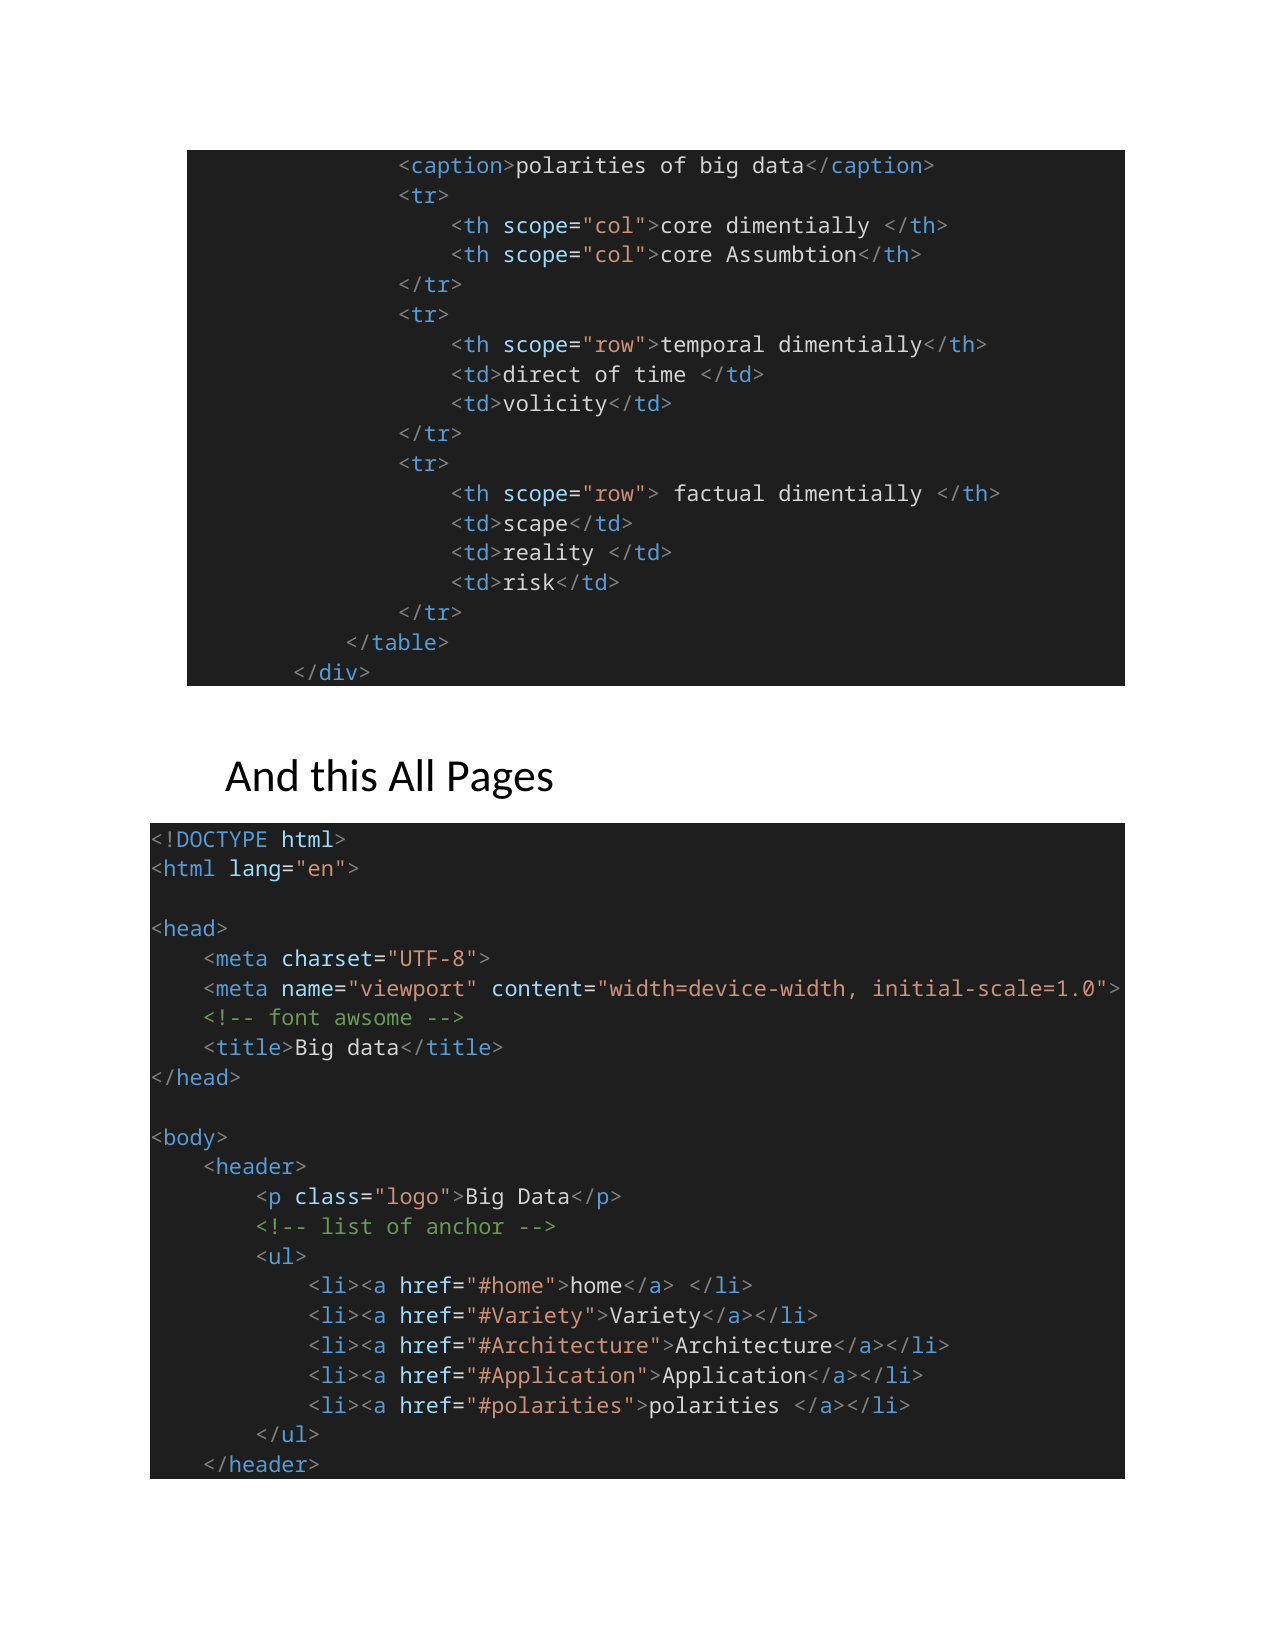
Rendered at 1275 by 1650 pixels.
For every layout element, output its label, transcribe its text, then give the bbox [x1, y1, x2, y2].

text </ul> [150, 1419, 1125, 1449]
text <th scope="col">core dimentially </th> [187, 209, 1125, 239]
text <p class="logo">Big Data</p> [150, 1181, 1125, 1211]
text <td>risk</td> [187, 567, 1125, 597]
text </tr> [187, 597, 1125, 627]
text <td>direct of time </td> [187, 358, 1125, 388]
text <ul> [150, 1241, 1125, 1270]
text <caption>polarities of big data</caption> [187, 150, 1125, 180]
text <header> [150, 1151, 1125, 1181]
text <th scope="row"> factual dimentially </th> [187, 478, 1125, 507]
text <!DOCTYPE html> [150, 823, 1125, 853]
text <th scope="col">core Assumbtion</th> [187, 239, 1125, 269]
text </div> [187, 656, 1125, 686]
text </table> [187, 627, 1125, 656]
text <li><a href="#home">home</a> </li> [150, 1270, 1125, 1300]
text <li><a href="#Variety">Variety</a></li> [150, 1300, 1125, 1330]
text <li><a href="#Application">Application</a></li> [150, 1360, 1125, 1389]
text <meta name="viewport" content="width=device-width, initial-scale=1.0"> [150, 972, 1125, 1002]
text <tr> [187, 448, 1125, 478]
text <li><a href="#Architecture">Architecture</a></li> [150, 1330, 1125, 1360]
text <title>Big data</title> [150, 1032, 1125, 1062]
text <td>reality </td> [187, 537, 1125, 567]
text </tr> [187, 418, 1125, 448]
text <html lang="en"> [150, 853, 1125, 883]
text <meta charset="UTF-8"> [150, 943, 1125, 972]
text </head> [150, 1062, 1125, 1092]
text <body> [150, 1121, 1125, 1151]
text </tr> [187, 269, 1125, 299]
text <!-- list of anchor --> [150, 1211, 1125, 1241]
text <li><a href="#polarities">polarities </a></li> [150, 1389, 1125, 1419]
text <th scope="row">temporal dimentially</th> [187, 329, 1125, 358]
text <td>scape</td> [187, 507, 1125, 537]
text <!-- font awsome --> [150, 1002, 1125, 1032]
list And this All Pages [225, 747, 1125, 802]
text <tr> [187, 299, 1125, 329]
text </header> [150, 1449, 1125, 1479]
text <td>volicity</td> [187, 388, 1125, 418]
text <tr> [187, 180, 1125, 209]
text <head> [150, 913, 1125, 943]
